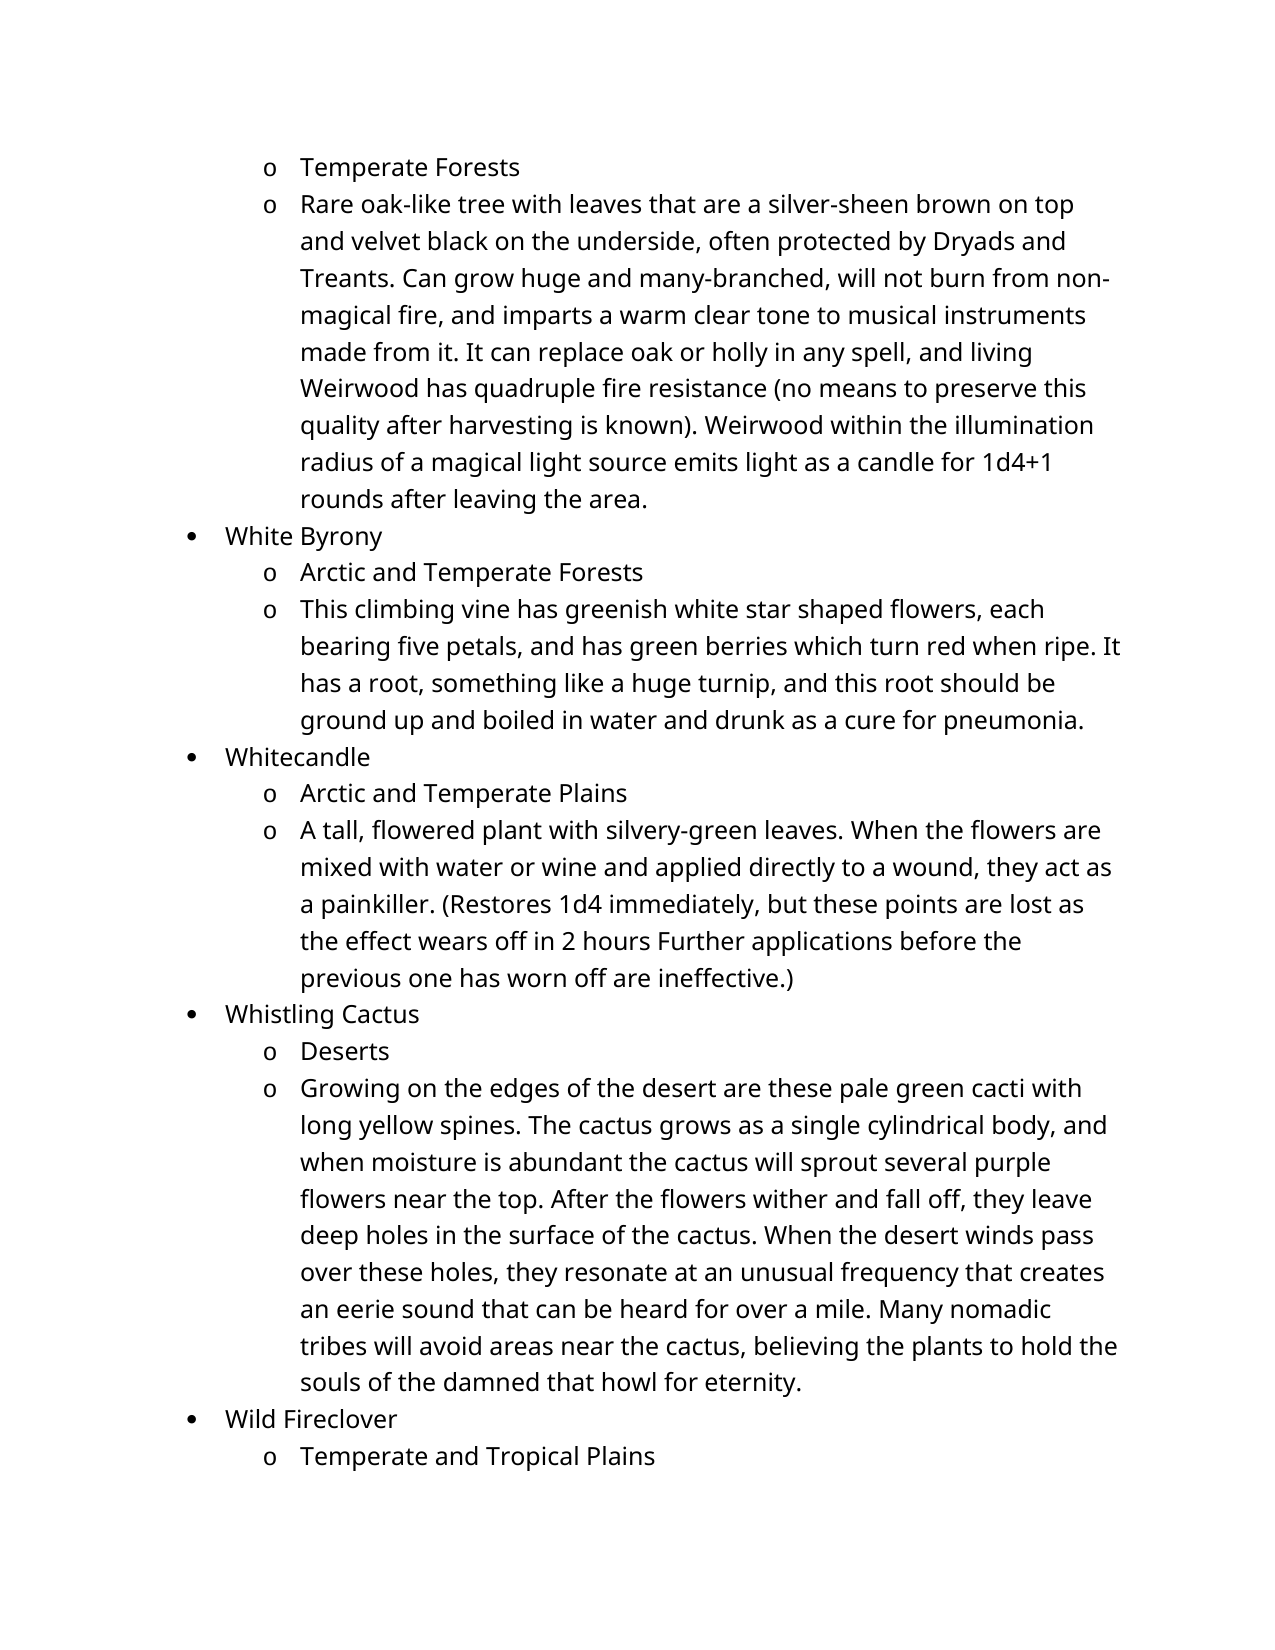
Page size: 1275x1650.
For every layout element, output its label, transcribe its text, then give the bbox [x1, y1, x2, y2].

list White Byrony [187, 518, 1125, 552]
list Whitecandle [187, 739, 1125, 773]
list Whistling Cactus [187, 997, 1125, 1031]
list Wild Fireclover [187, 1402, 1125, 1436]
list Deserts [262, 1034, 1125, 1068]
list Growing on the edges of the desert are these pale green cacti with long yellow spines. The cactus grows as a single cylindrical body, and when moisture is abundant the cactus will sprout several purple flowers near the top. After the flowers wither and fall off, they leave deep holes in the surface of the cactus. When the desert winds pass over these holes, they resonate at an unusual frequency that creates an eerie sound that can be heard for over a mile. Many nomadic tribes will avoid areas near the cactus, believing the plants to hold the souls of the damned that howl for eternity. [262, 1071, 1125, 1399]
list A tall, flowered plant with silvery-green leaves. When the flowers are mixed with water or wine and applied directly to a wound, they act as a painkiller. (Restores 1d4 immediately, but these points are lost as the effect wears off in 2 hours Further applications before the previous one has worn off are ineffective.) [262, 813, 1125, 994]
list Temperate Forests [262, 150, 1125, 184]
list Arctic and Temperate Forests [262, 555, 1125, 589]
list Temperate and Tropical Plains [262, 1439, 1125, 1473]
list This climbing vine has greenish white star shaped flowers, each bearing five petals, and has green berries which turn red when ripe. It has a root, something like a huge turnip, and this root should be ground up and boiled in water and drunk as a cure for pneumonia. [262, 592, 1125, 736]
list Rare oak-like tree with leaves that are a silver-sheen brown on top and velvet black on the underside, often protected by Dryads and Treants. Can grow huge and many-branched, will not burn from non-magical fire, and imparts a warm clear tone to musical instruments made from it. It can replace oak or holly in any spell, and living Weirwood has quadruple fire resistance (no means to preserve this quality after harvesting is known). Weirwood within the illumination radius of a magical light source emits light as a candle for 1d4+1 rounds after leaving the area. [262, 187, 1125, 515]
list Arctic and Temperate Plains [262, 776, 1125, 810]
